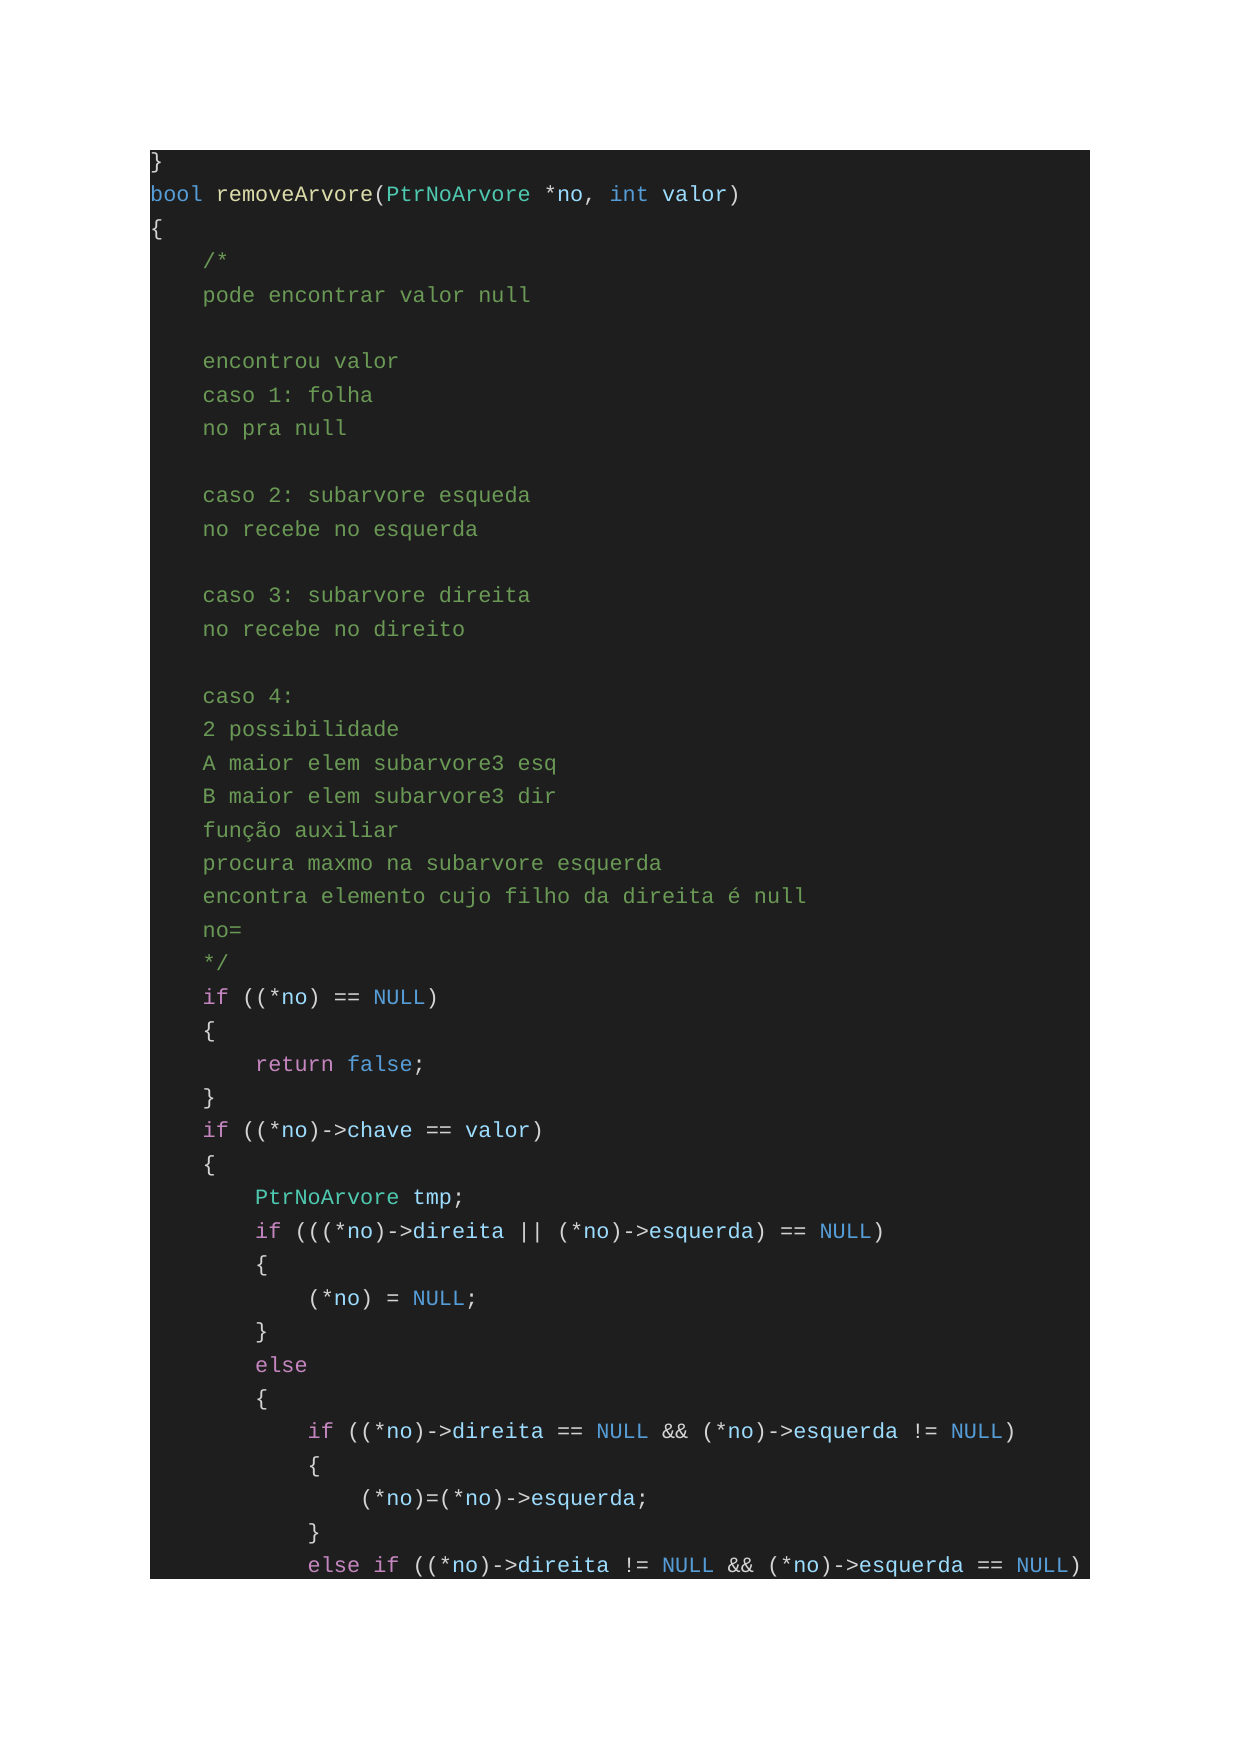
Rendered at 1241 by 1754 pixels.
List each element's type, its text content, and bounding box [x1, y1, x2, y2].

text pode encontrar valor null [150, 284, 1090, 308]
text no= [150, 919, 1090, 944]
text função auxiliar [150, 819, 1090, 843]
text B maior elem subarvore3 dir [150, 785, 1090, 810]
text { [150, 1454, 1090, 1479]
text caso 2: subarvore esqueda [150, 484, 1090, 509]
text } [150, 1086, 1090, 1111]
text { [150, 1019, 1090, 1044]
text } [150, 1320, 1090, 1345]
text (*no)=(*no)->esquerda; [150, 1487, 1090, 1512]
text } [150, 1521, 1090, 1546]
text 2 possibilidade [150, 718, 1090, 743]
text else [150, 1354, 1090, 1378]
text no recebe no direito [150, 618, 1090, 643]
text caso 1: folha [150, 384, 1090, 409]
text { [150, 1153, 1090, 1178]
text encontra elemento cujo filho da direita é null [150, 886, 1090, 910]
text { [150, 217, 1090, 242]
text caso 4: [150, 685, 1090, 710]
text } [150, 150, 1090, 175]
text PtrNoArvore tmp; [150, 1187, 1090, 1211]
text /* [150, 250, 1090, 275]
text A maior elem subarvore3 esq [150, 752, 1090, 777]
text if (((*no)->direita || (*no)->esquerda) == NULL) [150, 1220, 1090, 1245]
text procura maxmo na subarvore esquerda [150, 852, 1090, 877]
text caso 3: subarvore direita [150, 585, 1090, 609]
text else if ((*no)->direita != NULL && (*no)->esquerda == NULL) [150, 1554, 1090, 1579]
text if ((*no)->direita == NULL && (*no)->esquerda != NULL) [150, 1421, 1090, 1445]
text no pra null [150, 417, 1090, 442]
text return false; [150, 1053, 1090, 1078]
text no recebe no esquerda [150, 518, 1090, 543]
text */ [150, 952, 1090, 977]
text encontrou valor [150, 351, 1090, 375]
text if ((*no)->chave == valor) [150, 1120, 1090, 1144]
text { [150, 1253, 1090, 1278]
text (*no) = NULL; [150, 1287, 1090, 1312]
text bool removeArvore(PtrNoArvore *no, int valor) [150, 183, 1090, 208]
text if ((*no) == NULL) [150, 986, 1090, 1011]
text { [150, 1387, 1090, 1412]
